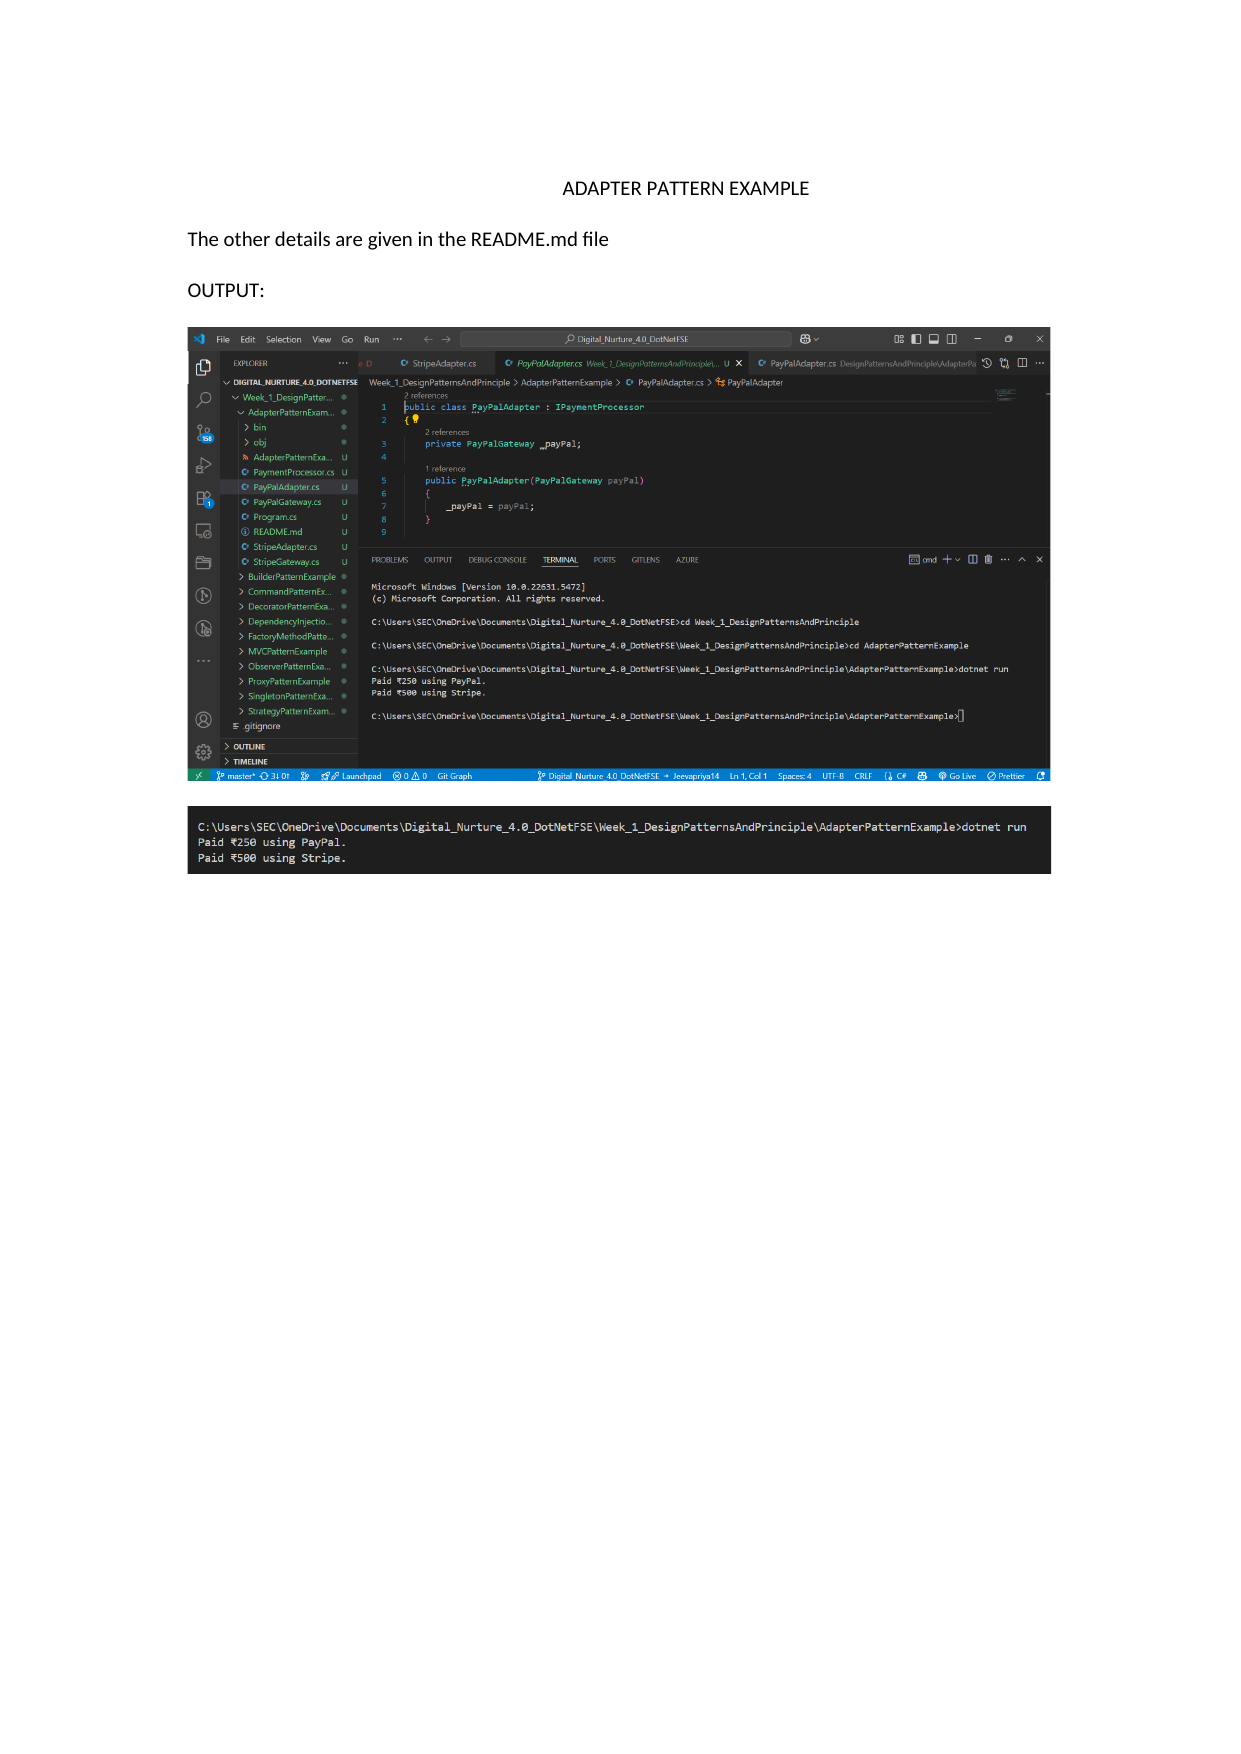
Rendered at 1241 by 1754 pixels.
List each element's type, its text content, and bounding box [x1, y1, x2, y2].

text ADAPTER PATTERN EXAMPLE [187, 175, 1053, 201]
picture [187, 327, 1051, 781]
text OUTPUT: [187, 277, 1053, 302]
picture [187, 806, 1052, 874]
text The other details are given in the README.md file [187, 226, 1053, 252]
